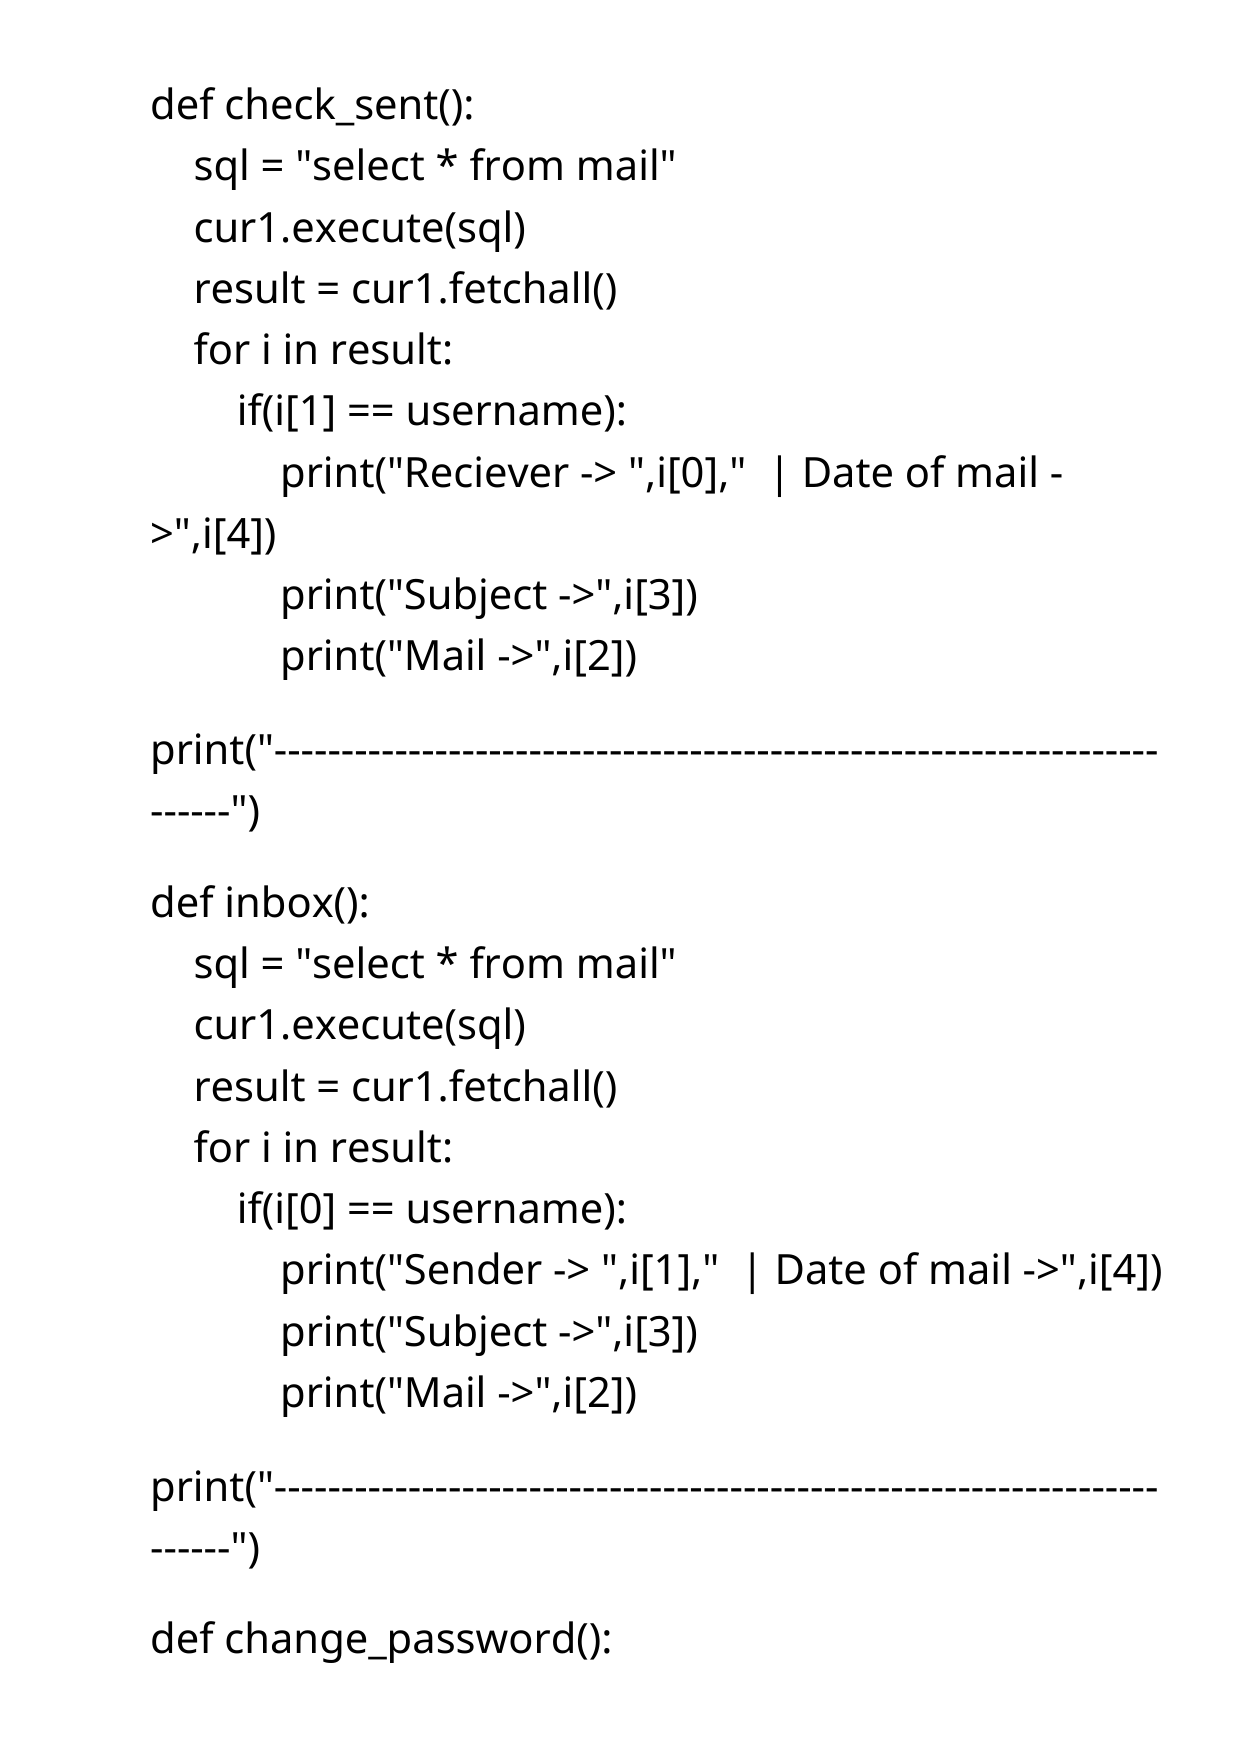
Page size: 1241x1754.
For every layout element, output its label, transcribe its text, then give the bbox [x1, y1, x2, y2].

text def inbox(): [150, 873, 1165, 929]
text print("------------------------------------------------------------------------") [150, 1424, 1165, 1574]
text cur1.execute(sql) [150, 995, 1165, 1052]
text print("Mail ->",i[2]) [150, 626, 1165, 683]
text result = cur1.fetchall() [150, 259, 1165, 316]
text sql = "select * from mail" [150, 136, 1165, 193]
text for i in result: [150, 1118, 1165, 1174]
text def check_sent(): [150, 75, 1165, 132]
text sql = "select * from mail" [150, 934, 1165, 991]
text for i in result: [150, 320, 1165, 377]
text def change_password(): [150, 1609, 1165, 1666]
text result = cur1.fetchall() [150, 1056, 1165, 1113]
text print("Reciever -> ",i[0]," | Date of mail ->",i[4]) [150, 442, 1165, 561]
text if(i[0] == username): [150, 1179, 1165, 1236]
text print("Mail ->",i[2]) [150, 1363, 1165, 1419]
text print("Subject ->",i[3]) [150, 1301, 1165, 1358]
text print("Sender -> ",i[1]," | Date of mail ->",i[4]) [150, 1240, 1165, 1297]
text print("Subject ->",i[3]) [150, 565, 1165, 622]
text if(i[1] == username): [150, 381, 1165, 438]
text print("------------------------------------------------------------------------") [150, 687, 1165, 838]
text cur1.execute(sql) [150, 197, 1165, 254]
